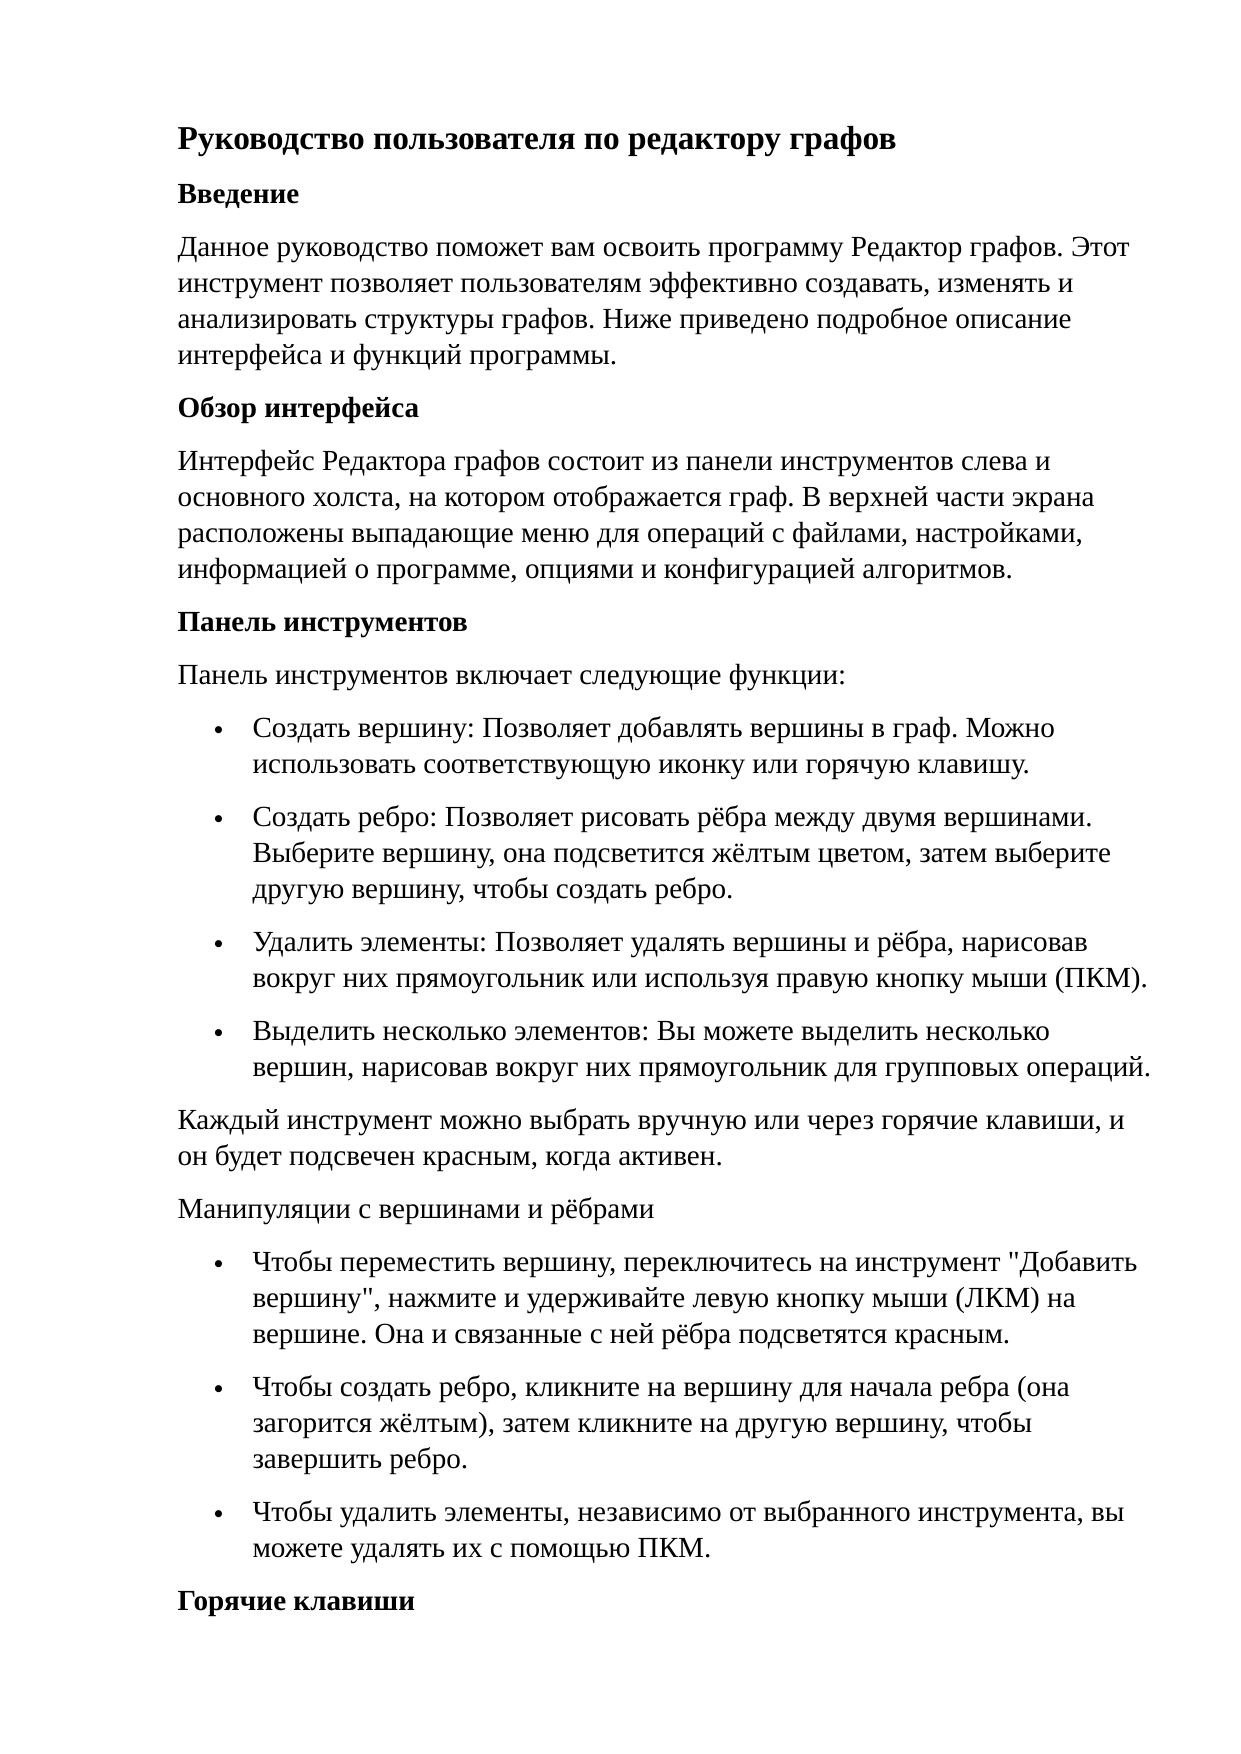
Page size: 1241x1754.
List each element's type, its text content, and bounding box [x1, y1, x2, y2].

list Чтобы переместить вершину, переключитесь на инструмент "Добавить вершину", нажмите и удерживайте левую кнопку мыши (ЛКМ) на вершине. Она и связанные с ней рёбра подсветятся красным. [215, 1244, 1152, 1349]
text Панель инструментов включает следующие функции: [177, 657, 1152, 691]
text Каждый инструмент можно выбрать вручную или через горячие клавиши, и он будет подсвечен красным, когда активен. [177, 1102, 1152, 1172]
text Горячие клавиши [177, 1583, 1152, 1616]
text Обзор интерфейса [177, 390, 1152, 424]
list Выделить несколько элементов: Вы можете выделить несколько вершин, нарисовав вокруг них прямоугольник для групповых операций. [215, 1013, 1152, 1083]
list Создать ребро: Позволяет рисовать рёбра между двумя вершинами. Выберите вершину, она подсветится жёлтым цветом, затем выберите другую вершину, чтобы создать ребро. [215, 799, 1152, 905]
list Создать вершину: Позволяет добавлять вершины в граф. Можно использовать соответствующую иконку или горячую клавишу. [215, 710, 1152, 779]
list Удалить элементы: Позволяет удалять вершины и рёбра, нарисовав вокруг них прямоугольник или используя правую кнопку мыши (ПКМ). [215, 924, 1152, 994]
list Чтобы удалить элементы, независимо от выбранного инструмента, вы можете удалять их с помощью ПКМ. [215, 1494, 1152, 1563]
list Чтобы создать ребро, кликните на вершину для начала ребра (она загорится жёлтым), затем кликните на другую вершину, чтобы завершить ребро. [215, 1369, 1152, 1474]
text Руководство пользователя по редактору графов [177, 118, 1152, 156]
text Интерфейс Редактора графов состоит из панели инструментов слева и основного холста, на котором отображается граф. В верхней части экрана расположены выпадающие меню для операций с файлами, настройками, информацией о программе, опциями и конфигурацией алгоритмов. [177, 443, 1152, 585]
text Манипуляции с вершинами и рёбрами [177, 1191, 1152, 1224]
text Введение [177, 176, 1152, 210]
text Панель инструментов [177, 604, 1152, 638]
text Данное руководство поможет вам освоить программу Редактор графов. Этот инструмент позволяет пользователям эффективно создавать, изменять и анализировать структуры графов. Ниже приведено подробное описание интерфейса и функций программы. [177, 229, 1152, 371]
